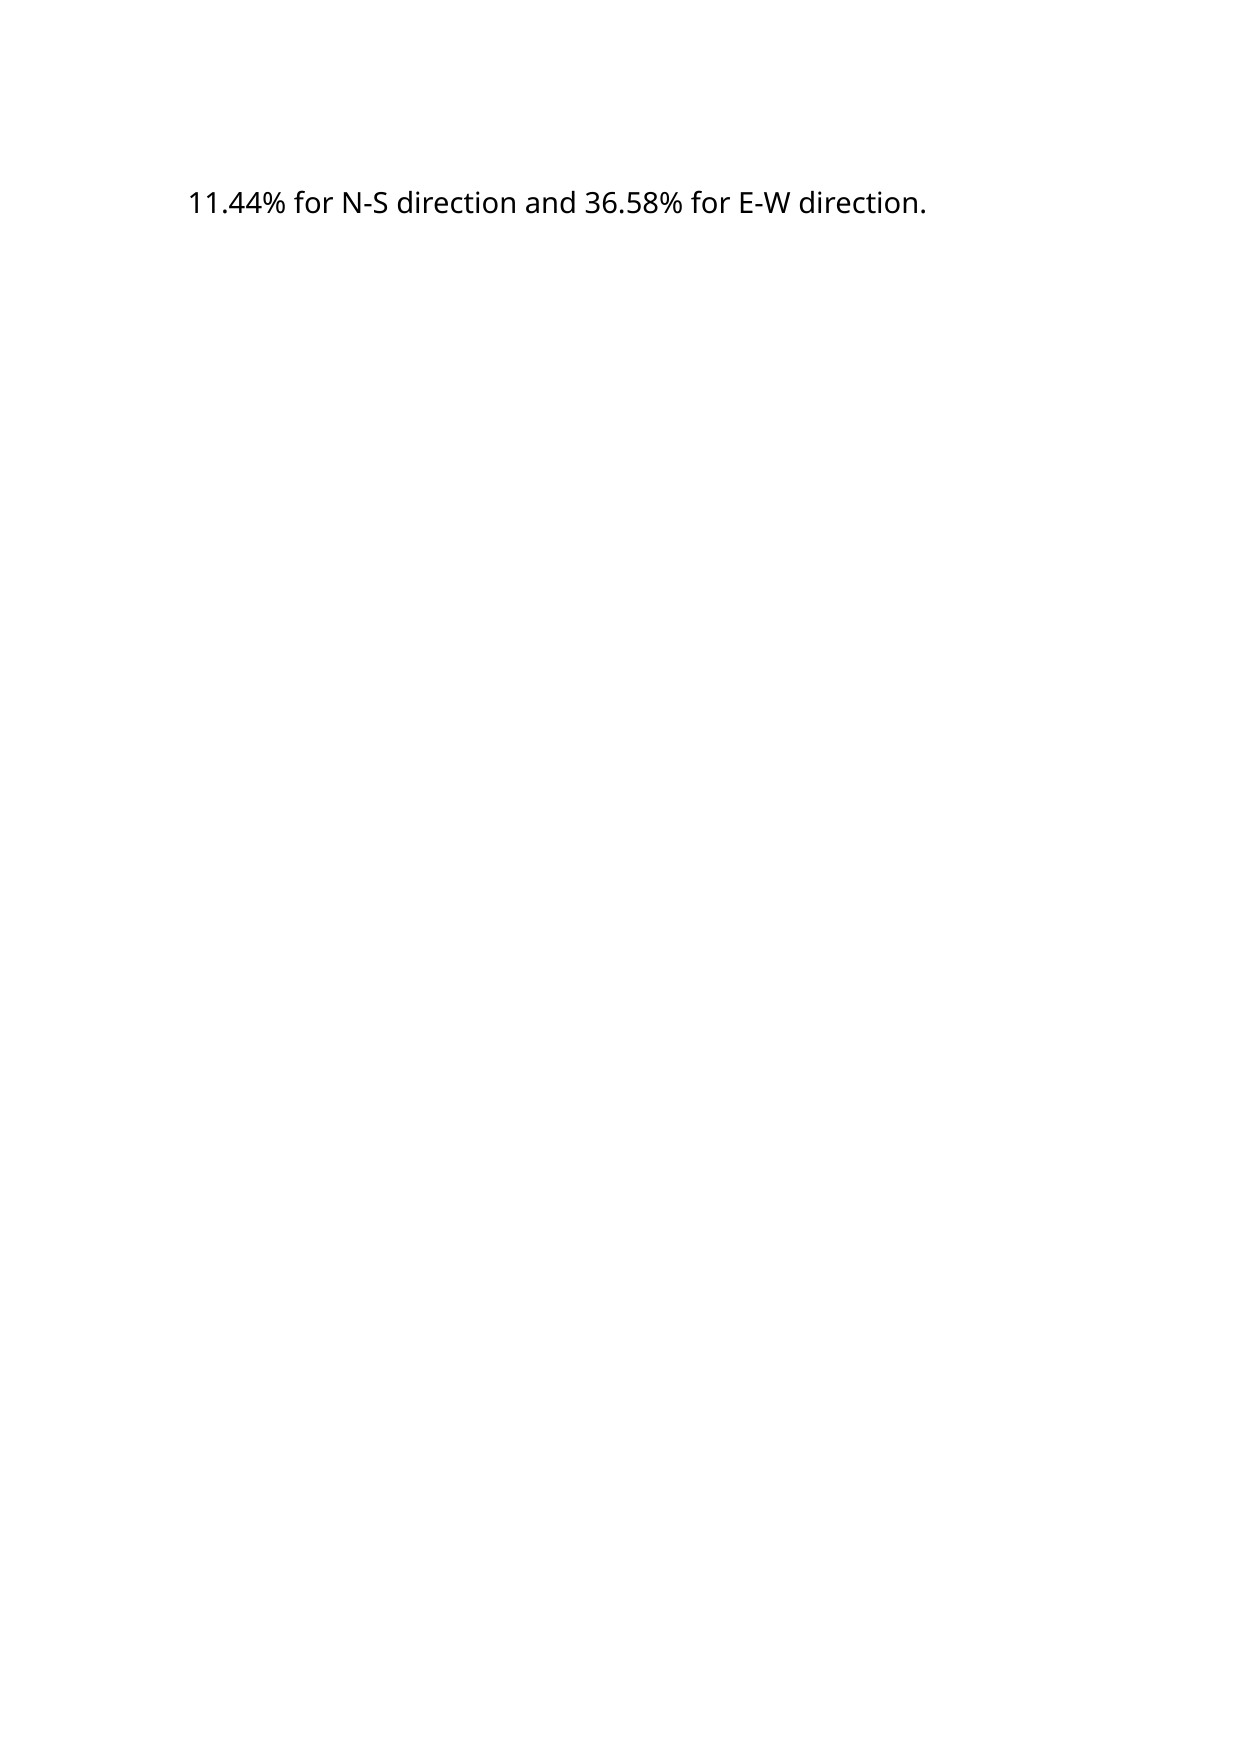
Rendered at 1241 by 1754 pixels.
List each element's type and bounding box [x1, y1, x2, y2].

text [187, 164, 1053, 239]
